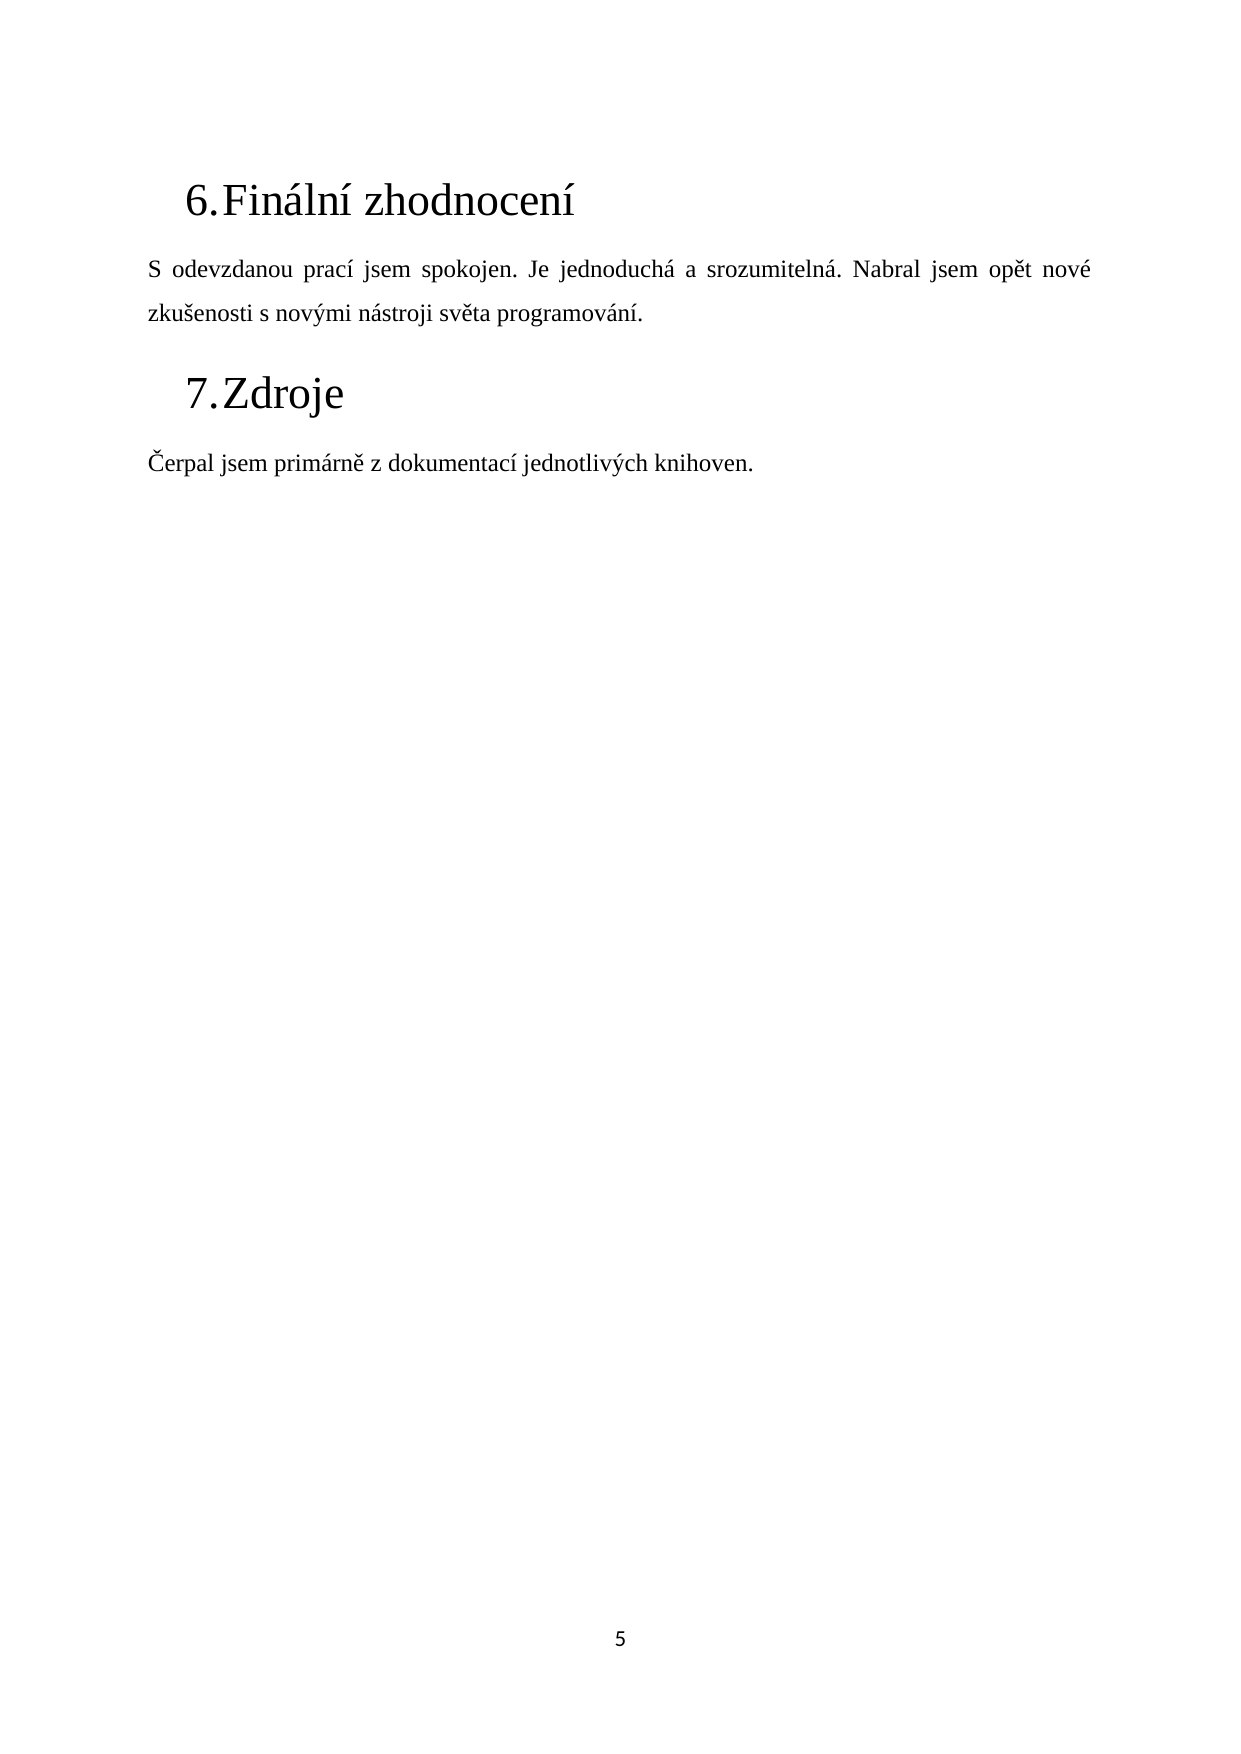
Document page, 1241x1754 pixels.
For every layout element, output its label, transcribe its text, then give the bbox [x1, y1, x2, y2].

text S odevzdanou prací jsem spokojen. Je jednoduchá a srozumitelná. Nabral jsem opět nové zkušenosti s novými nástroji světa programování. [148, 254, 1093, 326]
subtitle Finální zhodnocení [185, 173, 1093, 225]
subtitle Zdroje [185, 366, 1093, 418]
text Čerpal jsem primárně z dokumentací jednotlivých knihoven. [148, 448, 1093, 476]
